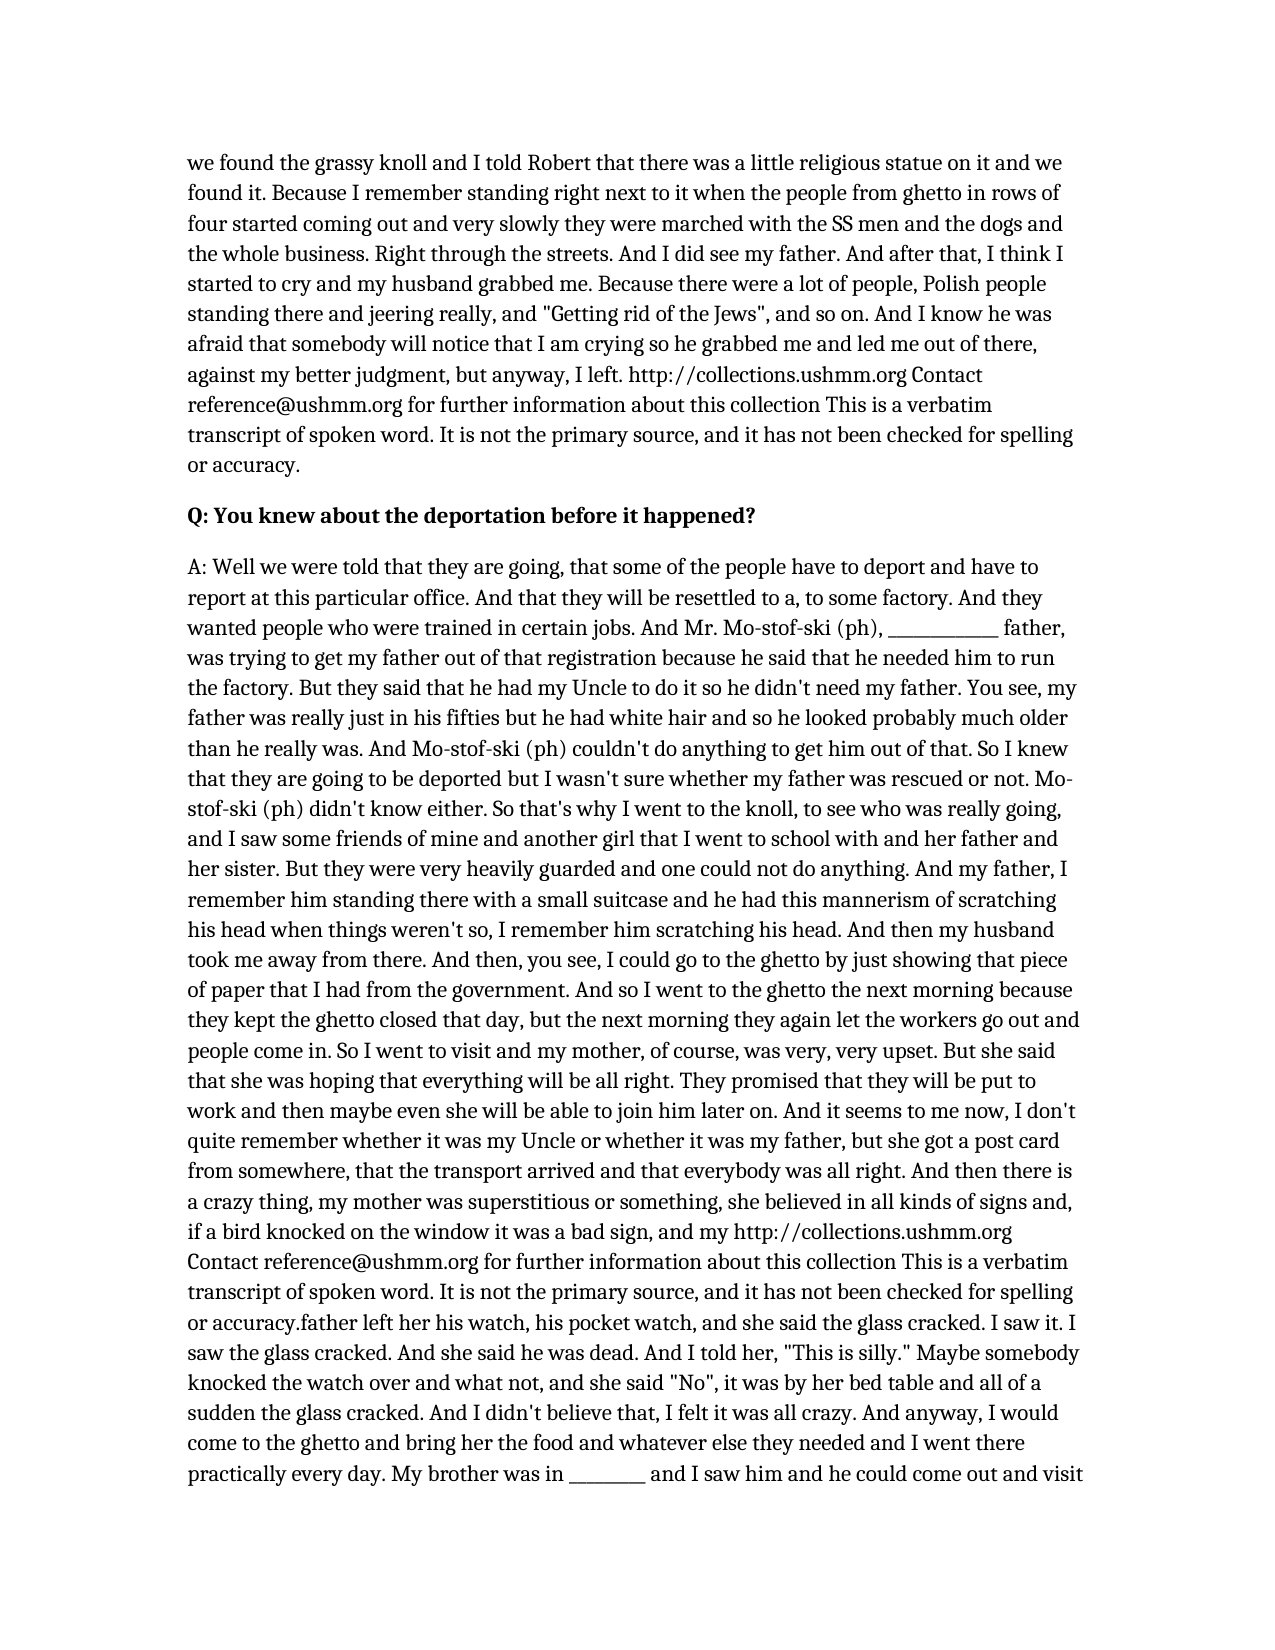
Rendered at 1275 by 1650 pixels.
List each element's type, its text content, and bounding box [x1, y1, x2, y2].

text Q: You knew about the deportation before it happened? [187, 503, 1087, 529]
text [187, 554, 1087, 1487]
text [187, 150, 1087, 478]
